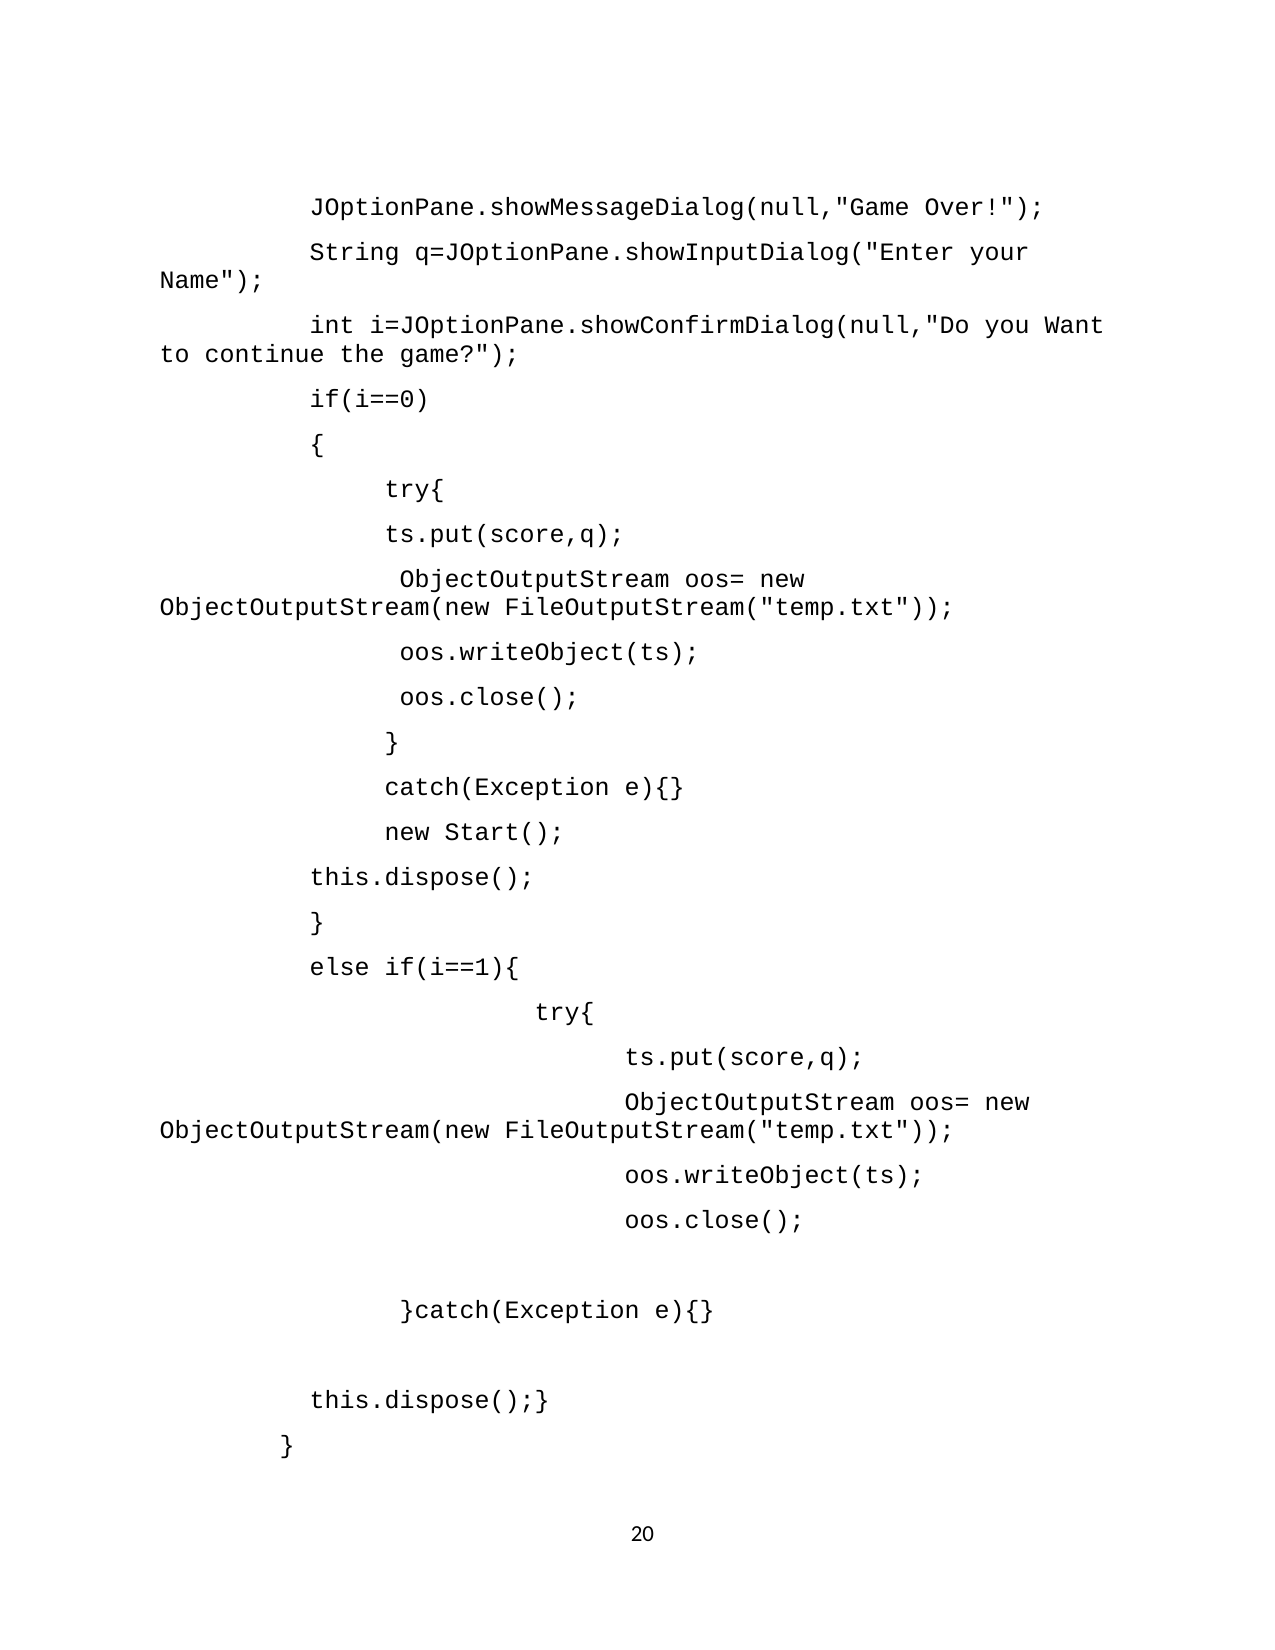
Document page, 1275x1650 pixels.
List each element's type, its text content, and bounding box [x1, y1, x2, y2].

text JOptionPane.showMessageDialog(null,"Game Over!"); [159, 195, 1125, 223]
text this.dispose(); [159, 865, 1125, 893]
text try{ [159, 1000, 1125, 1028]
text oos.writeObject(ts); [159, 1163, 1125, 1191]
text ts.put(score,q); [159, 1045, 1125, 1073]
text oos.writeObject(ts); [159, 640, 1125, 668]
text if(i==0) [159, 386, 1125, 415]
text { [159, 431, 1125, 460]
text this.dispose();} [159, 1387, 1125, 1416]
text oos.close(); [159, 1208, 1125, 1236]
text ObjectOutputStream oos= new ObjectOutputStream(new FileOutputStream("temp.txt")); [159, 1090, 1125, 1146]
text String q=JOptionPane.showInputDialog("Enter your Name"); [159, 240, 1125, 296]
text } [159, 1432, 1125, 1461]
text ObjectOutputStream oos= new ObjectOutputStream(new FileOutputStream("temp.txt")); [159, 566, 1125, 623]
text } [159, 910, 1125, 938]
text } [159, 730, 1125, 758]
text new Start(); [159, 820, 1125, 848]
text }catch(Exception e){} [159, 1298, 1125, 1326]
text int i=JOptionPane.showConfirmDialog(null,"Do you Want to continue the game?"); [159, 313, 1125, 370]
text ts.put(score,q); [159, 521, 1125, 550]
text else if(i==1){ [159, 955, 1125, 983]
text catch(Exception e){} [159, 775, 1125, 803]
text oos.close(); [159, 685, 1125, 713]
text try{ [159, 476, 1125, 505]
